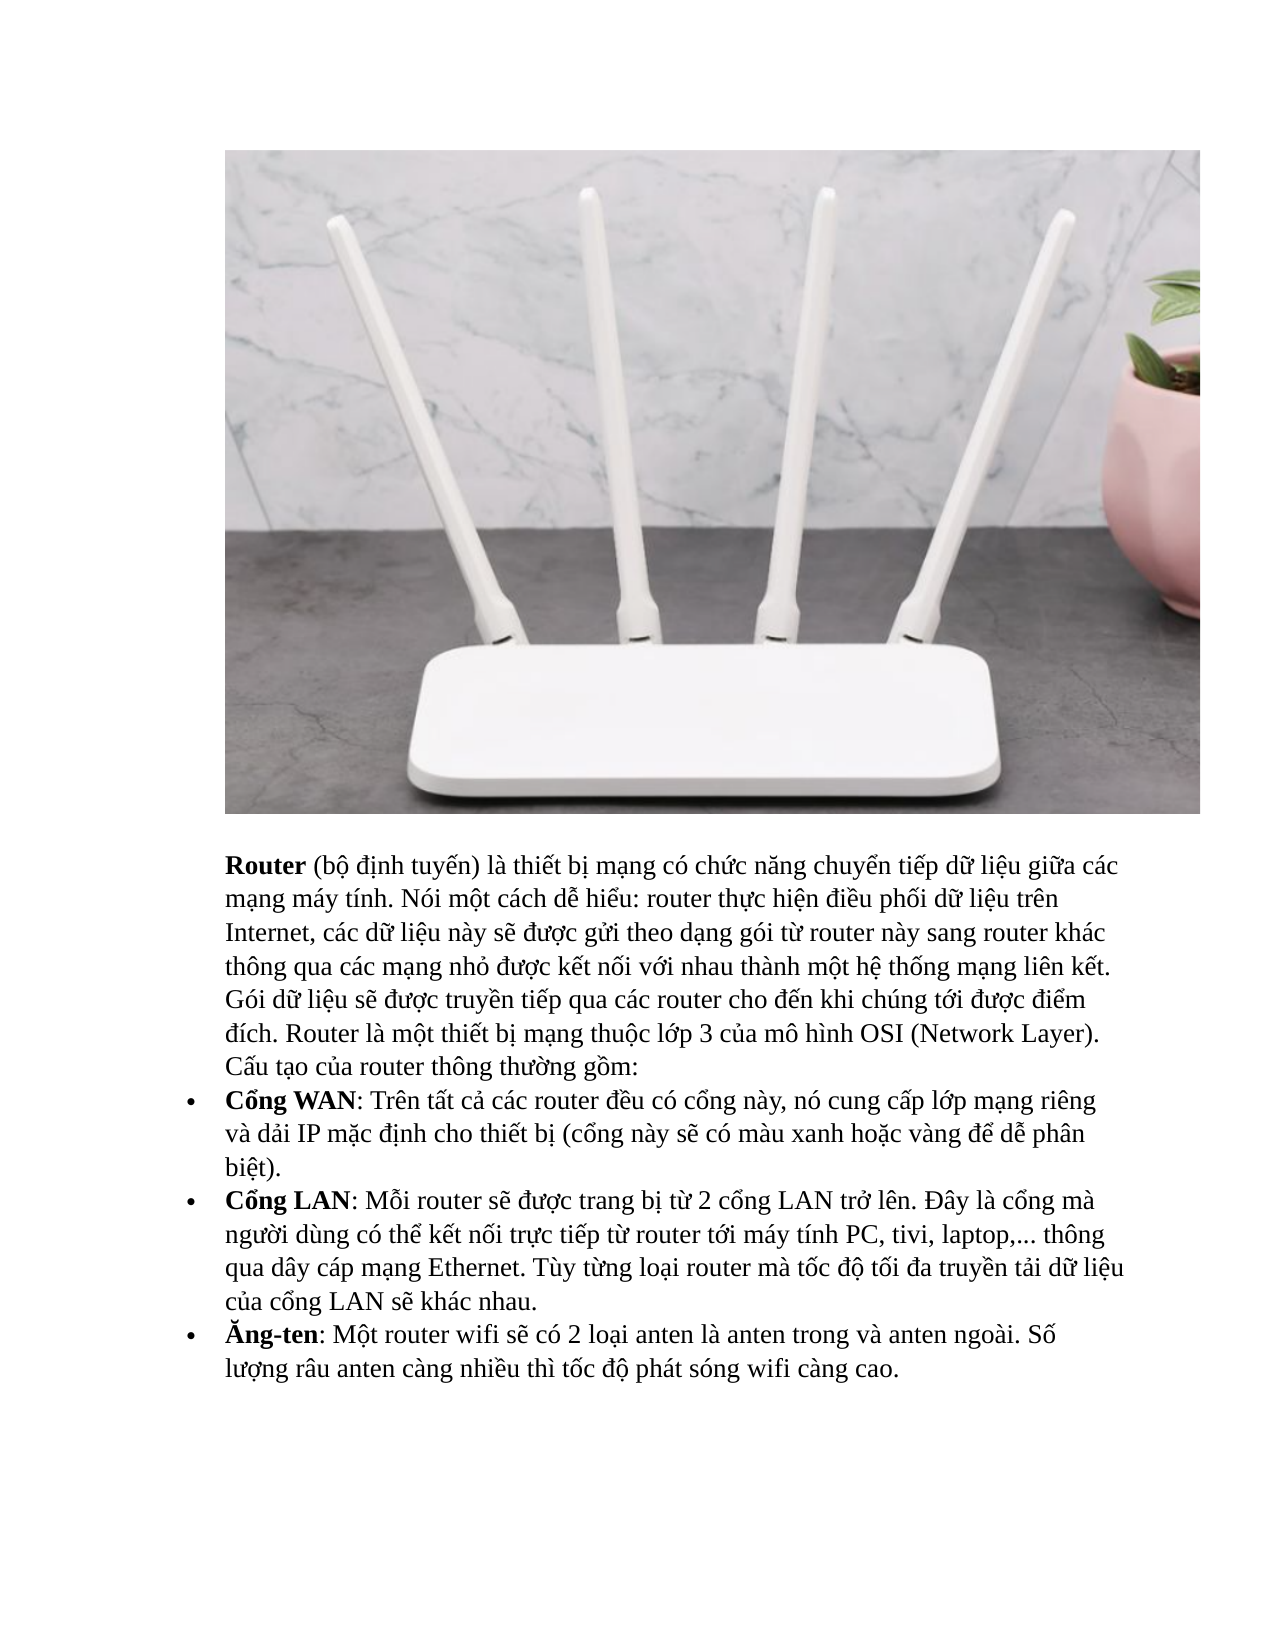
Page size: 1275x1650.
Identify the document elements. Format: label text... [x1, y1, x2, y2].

list Ăng-ten: Một router wifi sẽ có 2 loại anten là anten trong và anten ngoài. Số lượng râu anten càng nhiều thì tốc độ phát sóng wifi càng cao. [187, 1318, 1125, 1383]
list Router (bộ định tuyến) là thiết bị mạng có chức năng chuyển tiếp dữ liệu giữa các mạng máy tính. Nói một cách dễ hiểu: router thực hiện điều phối dữ liệu trên Internet, các dữ liệu này sẽ được gửi theo dạng gói từ router này sang router khác thông qua các mạng nhỏ được kết nối với nhau thành một hệ thống mạng liên kết. Gói dữ liệu sẽ được truyền tiếp qua các router cho đến khi chúng tới được điểm đích. Router là một thiết bị mạng thuộc lớp 3 của mô hình OSI (Network Layer). [225, 849, 1125, 1048]
picture [225, 150, 1200, 814]
list Cổng LAN: Mỗi router sẽ được trang bị từ 2 cổng LAN trở lên. Đây là cổng mà người dùng có thể kết nối trực tiếp từ router tới máy tính PC, tivi, laptop,... thông qua dây cáp mạng Ethernet. Tùy từng loại router mà tốc độ tối đa truyền tải dữ liệu của cổng LAN sẽ khác nhau. [187, 1184, 1125, 1316]
list Cổng WAN: Trên tất cả các router đều có cổng này, nó cung cấp lớp mạng riêng và dải IP mặc định cho thiết bị (cổng này sẽ có màu xanh hoặc vàng để dễ phân biệt). [187, 1084, 1125, 1182]
list Cấu tạo của router thông thường gồm: [225, 1050, 1125, 1081]
